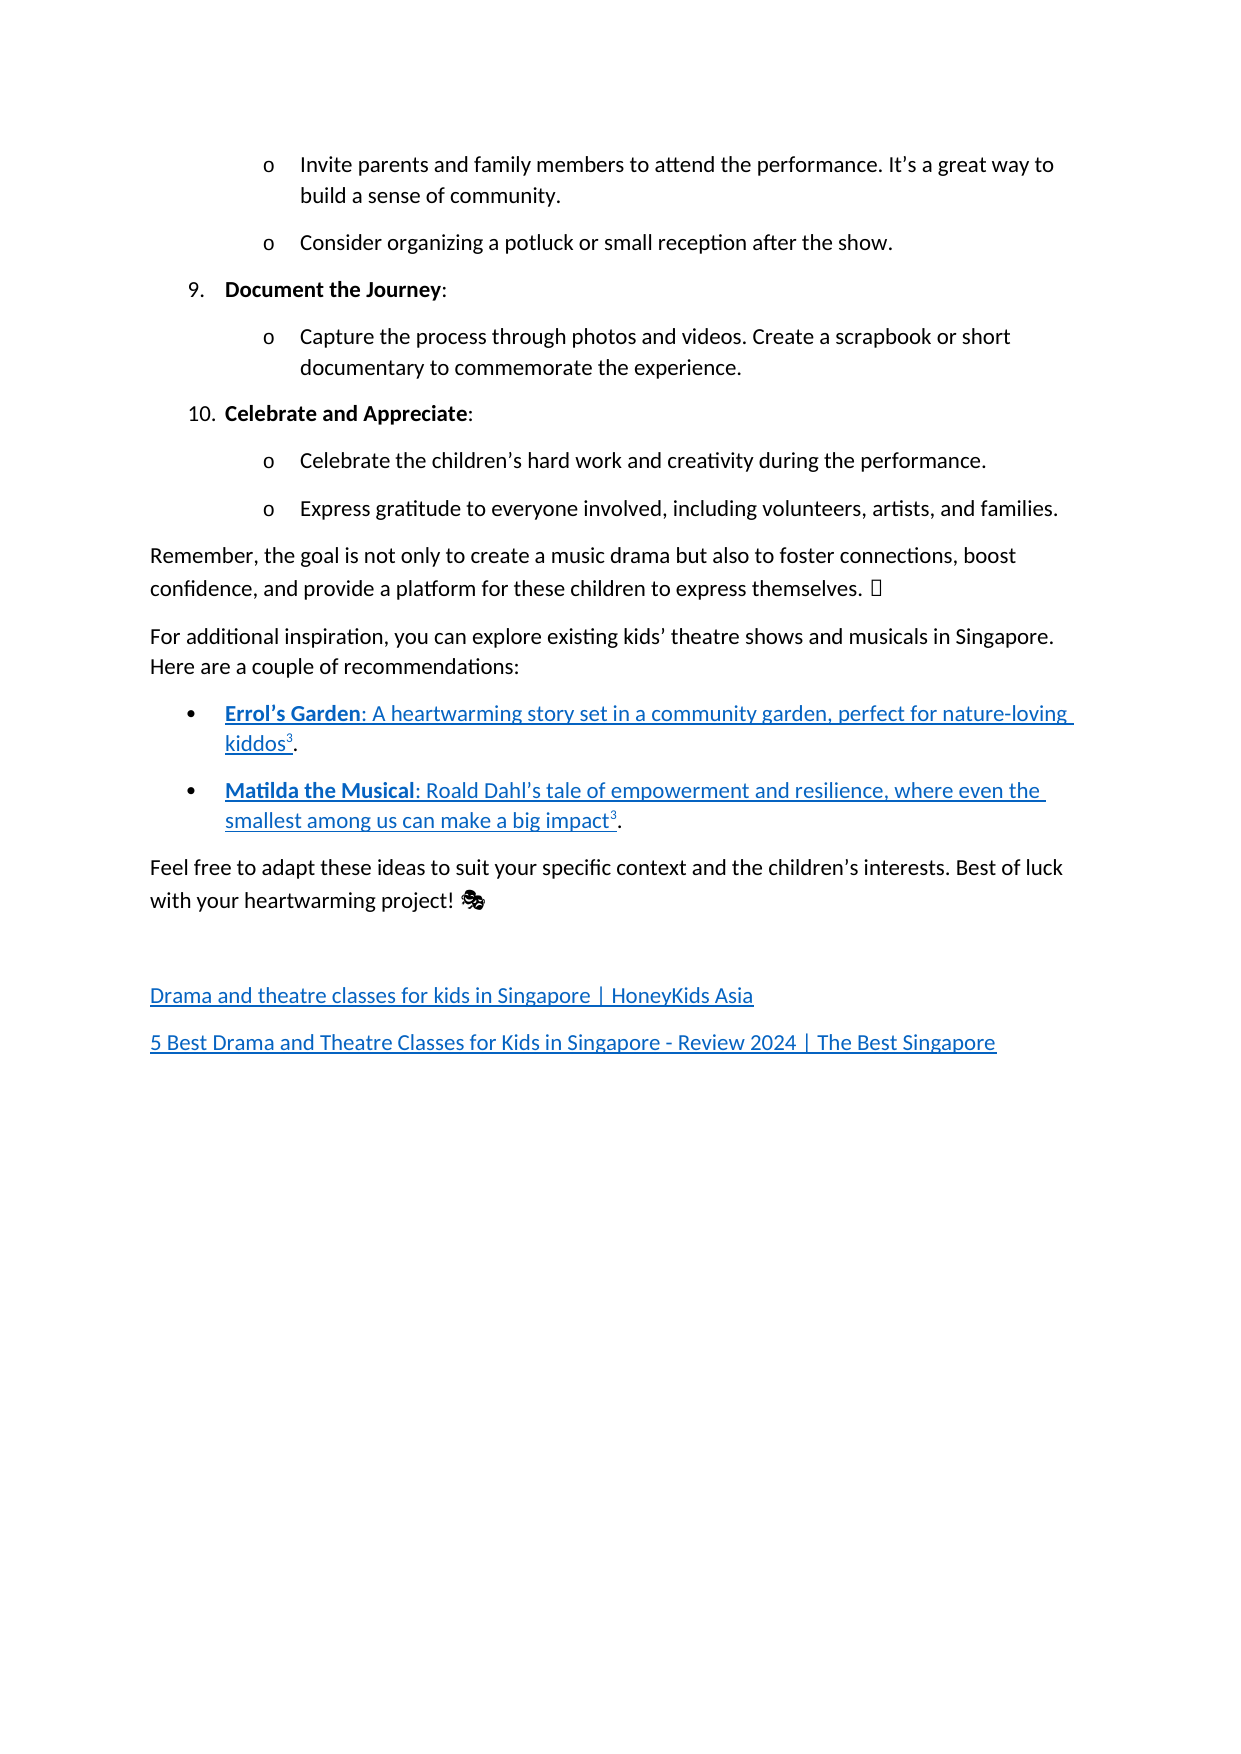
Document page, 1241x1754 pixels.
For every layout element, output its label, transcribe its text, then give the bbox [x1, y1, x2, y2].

list Document the Journey: [187, 275, 1090, 303]
list Capture the process through photos and videos. Create a scrapbook or short documentary to commemorate the experience. [262, 322, 1090, 381]
text 5 Best Drama and Theatre Classes for Kids in Singapore - Review 2024 | The Best Singapore [150, 1028, 1090, 1056]
list Matilda the Musical: Roald Dahl’s tale of empowerment and resilience, where even the smallest among us can make a big impact3. [187, 776, 1090, 834]
list Consider organizing a potluck or small reception after the show. [262, 228, 1090, 256]
text Feel free to adapt these ideas to suit your specific context and the children’s interests. Best of luck with your heartwarming project! 🎭🎶 [150, 853, 1090, 915]
list Celebrate the children’s hard work and creativity during the performance. [262, 446, 1090, 475]
text Drama and theatre classes for kids in Singapore | HoneyKids Asia [150, 981, 1090, 1009]
list Errol’s Garden: A heartwarming story set in a community garden, perfect for nature-loving kiddos3. [187, 699, 1090, 757]
list Express gratitude to everyone involved, including volunteers, artists, and families. [262, 494, 1090, 522]
text Remember, the goal is not only to create a music drama but also to foster connections, boost confidence, and provide a platform for these children to express themselves. 🌟 [150, 541, 1090, 603]
list Celebrate and Appreciate: [187, 399, 1090, 427]
text For additional inspiration, you can explore existing kids’ theatre shows and musicals in Singapore. Here are a couple of recommendations: [150, 622, 1090, 680]
list Invite parents and family members to attend the performance. It’s a great way to build a sense of community. [262, 150, 1090, 209]
